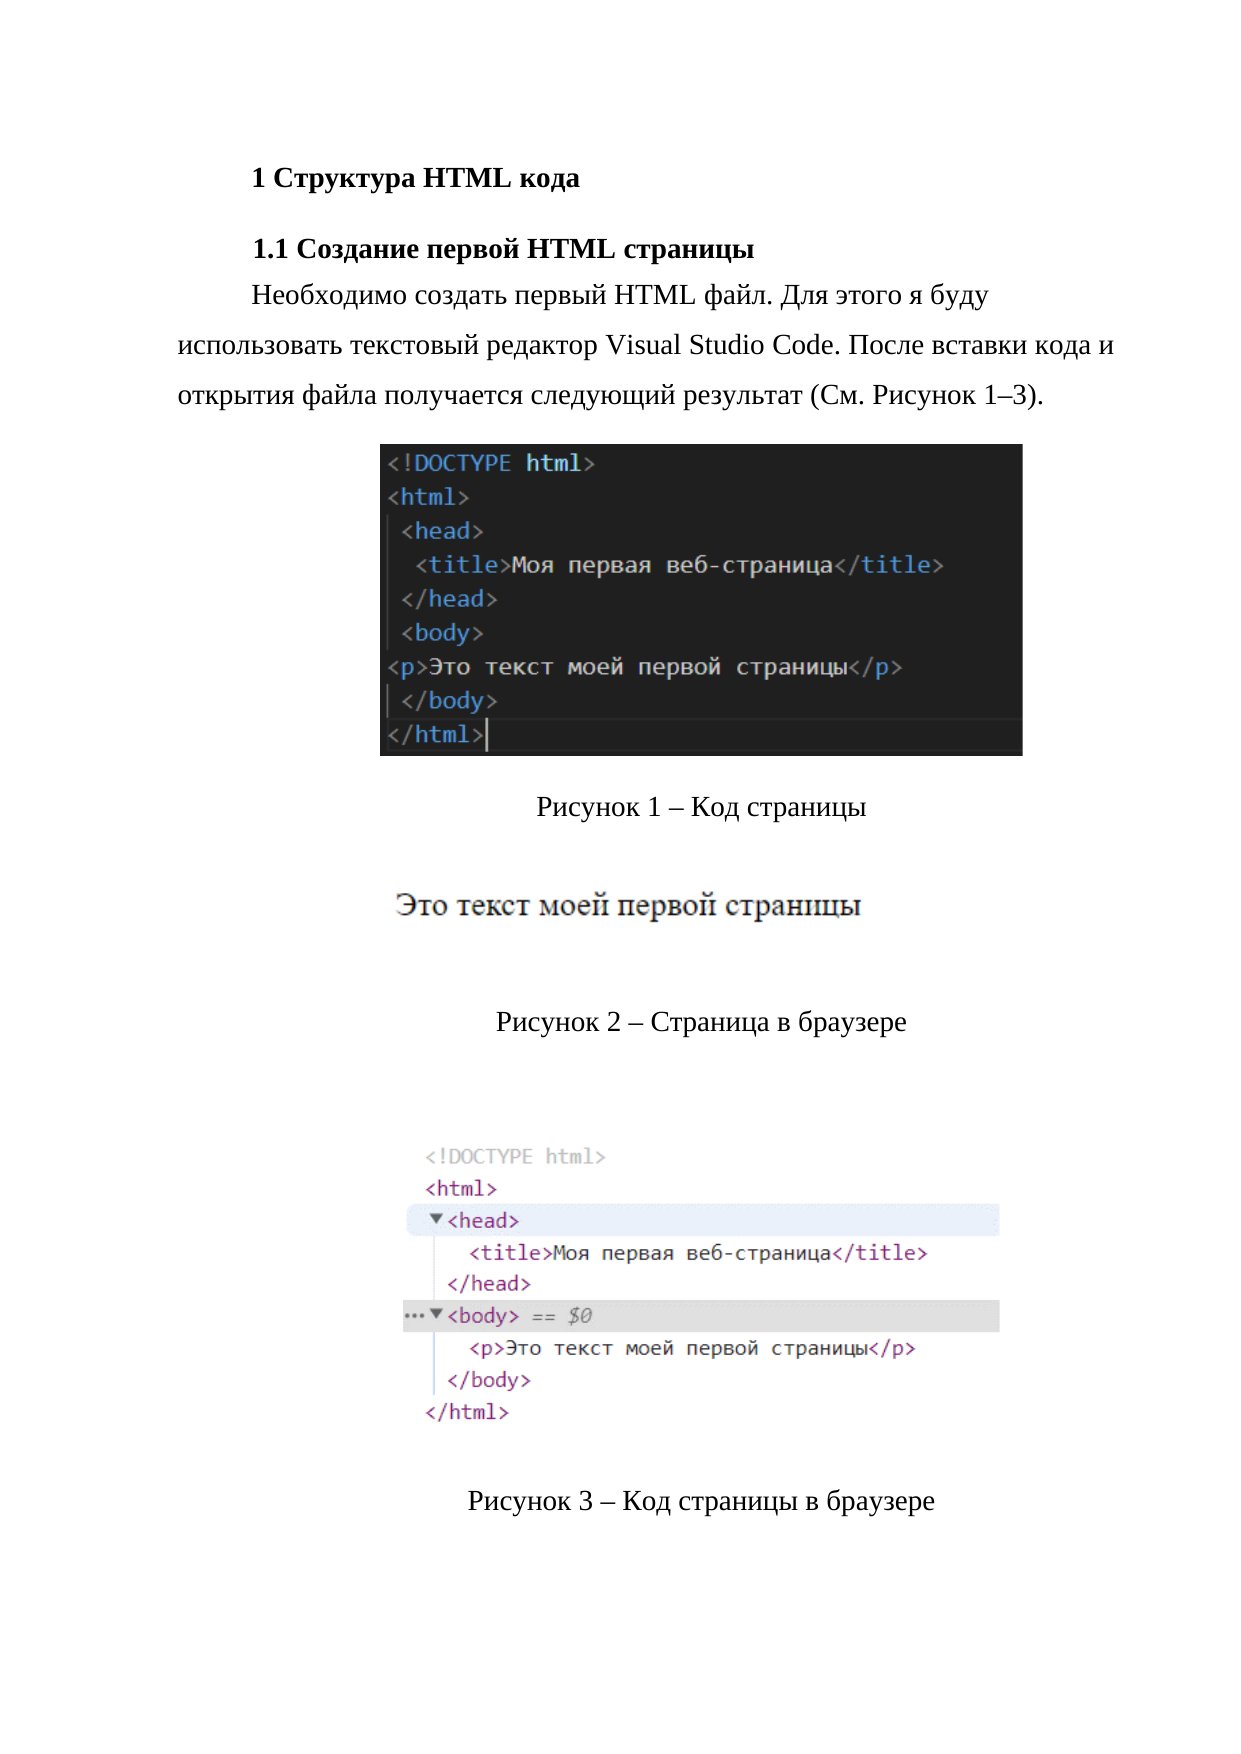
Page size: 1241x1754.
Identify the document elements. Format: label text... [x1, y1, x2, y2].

picture [379, 856, 1024, 971]
text Рисунок 1 – Код страницы [177, 789, 1152, 823]
text Рисунок 2 – Страница в браузере [177, 1004, 1152, 1037]
text Рисунок 3 – Код страницы в браузере [177, 1483, 1152, 1516]
picture [380, 444, 1023, 756]
text Необходимо создать первый HTML файл. Для этого я буду использовать текстовый редактор Visual Studio Code. После вставки кода и открытия файла получается следующий результат (См. Рисунок 1–3). [177, 277, 1152, 411]
subtitle 1 Структура HTML кода [177, 160, 1152, 193]
picture [403, 1137, 1000, 1450]
subtitle 1.1 Создание первой HTML страницы [252, 231, 1152, 264]
